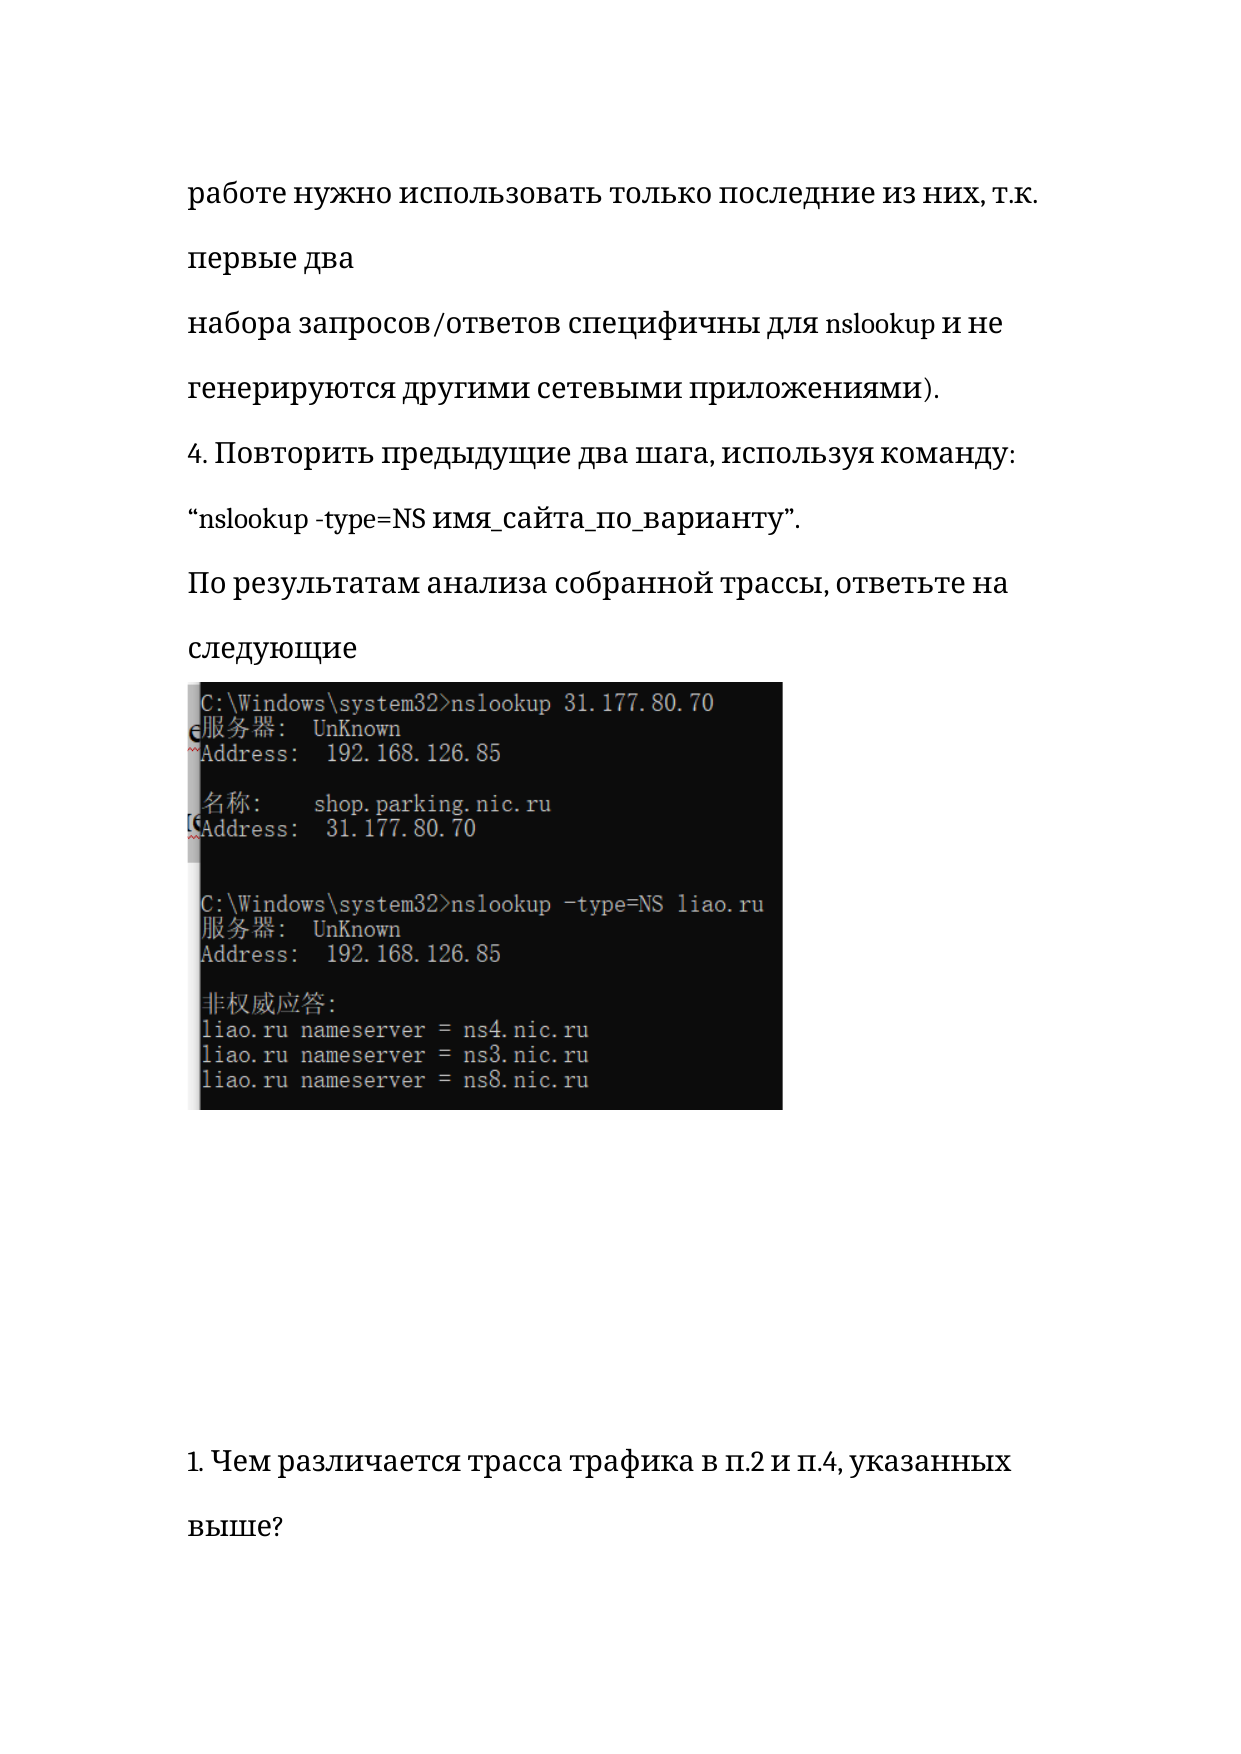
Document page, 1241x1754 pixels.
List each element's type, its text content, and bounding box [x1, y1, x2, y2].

text По результатам анализа собранной трассы, ответьте на следующие [187, 552, 1053, 682]
text генерируются другими сетевыми приложениями). [187, 357, 1053, 422]
text 4. Повторить предыдущие два шага, используя команду: [187, 422, 1053, 487]
text работе нужно использовать только последние из них, т.к. первые два [187, 162, 1053, 292]
text “nslookup -type=NS имя_сайта_по_варианту”. [187, 487, 1053, 552]
text 1. Чем различается трасса трафика в п.2 и п.4, указанных выше? [187, 1429, 1053, 1559]
picture [187, 682, 783, 1110]
text набора запросов/ответов специфичны для nslookup и не [187, 292, 1053, 357]
